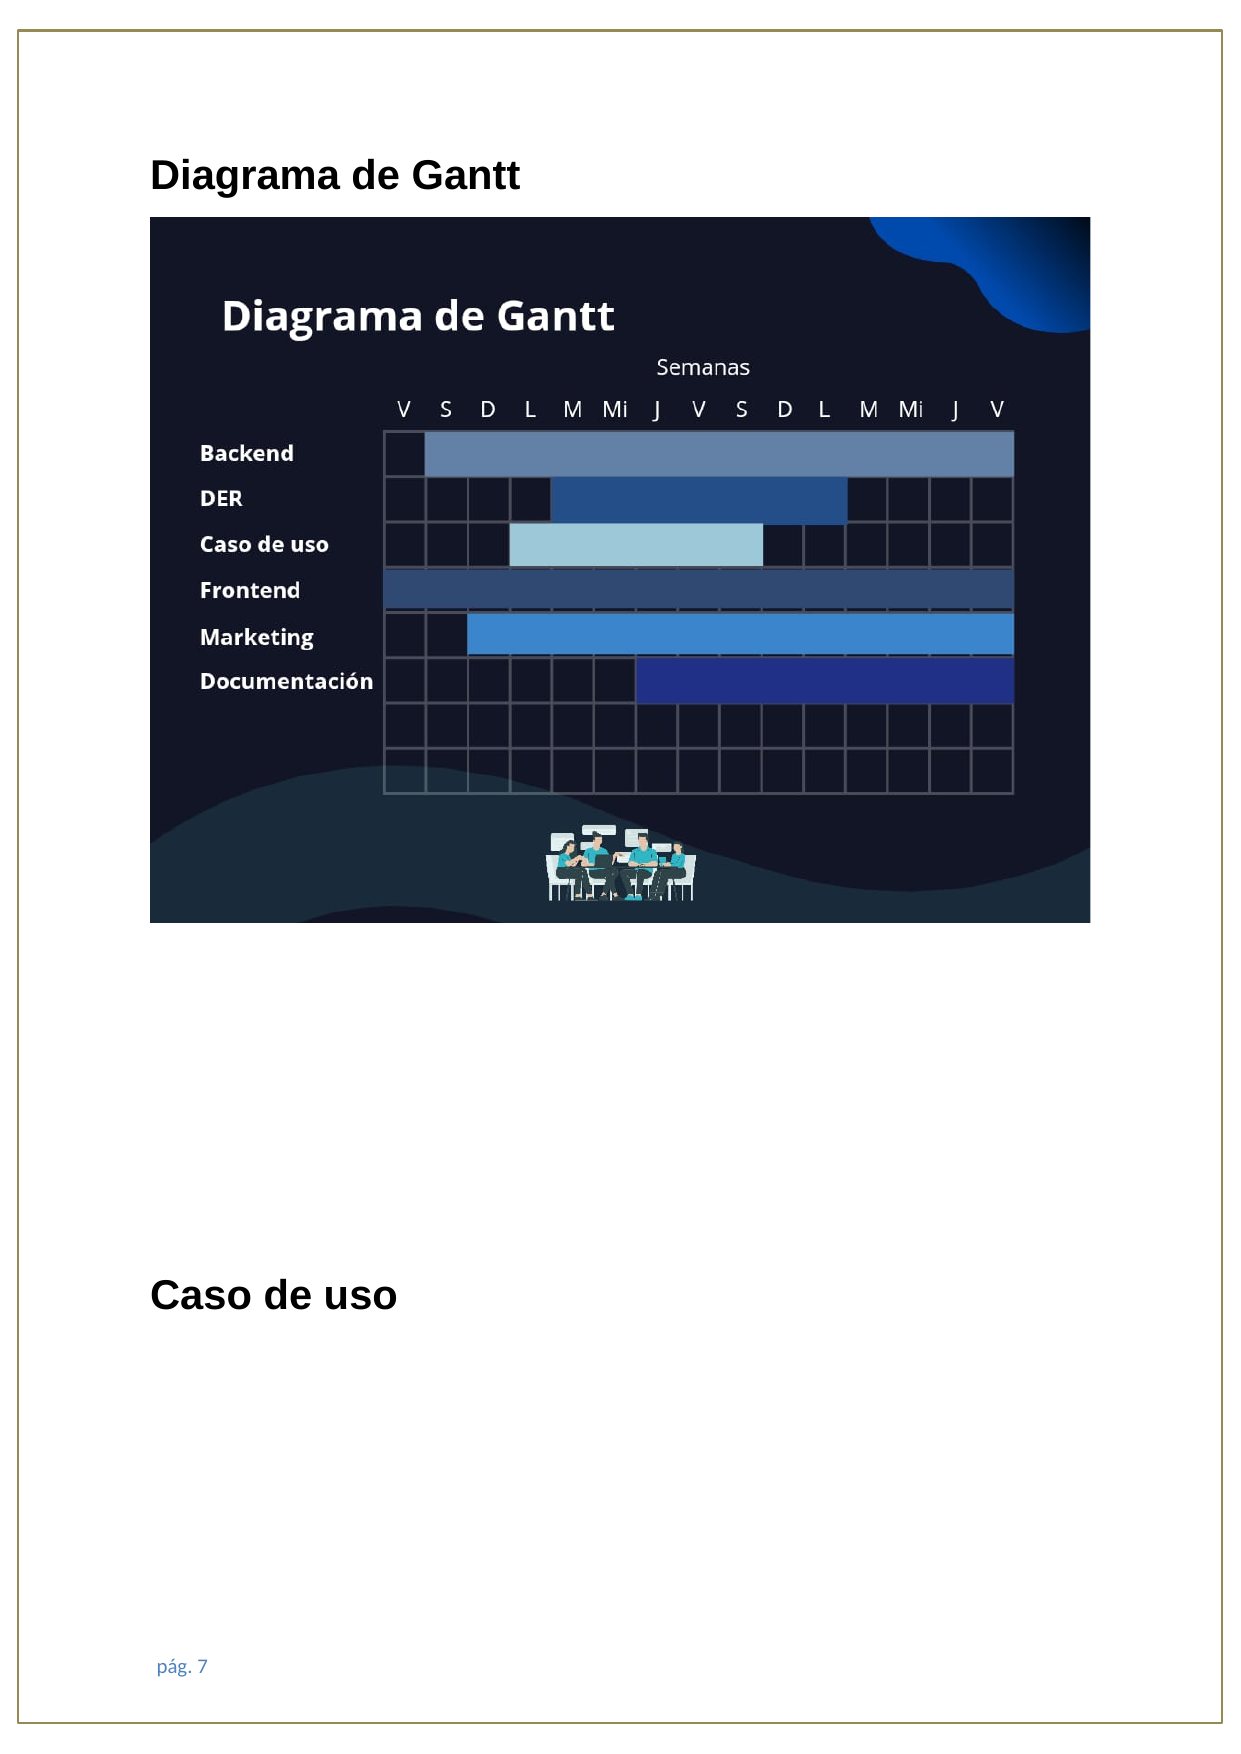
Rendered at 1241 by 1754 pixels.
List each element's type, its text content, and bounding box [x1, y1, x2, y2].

picture [150, 217, 1091, 923]
subtitle Caso de uso [150, 1271, 1090, 1318]
subtitle Diagrama de Gantt [150, 150, 1090, 198]
